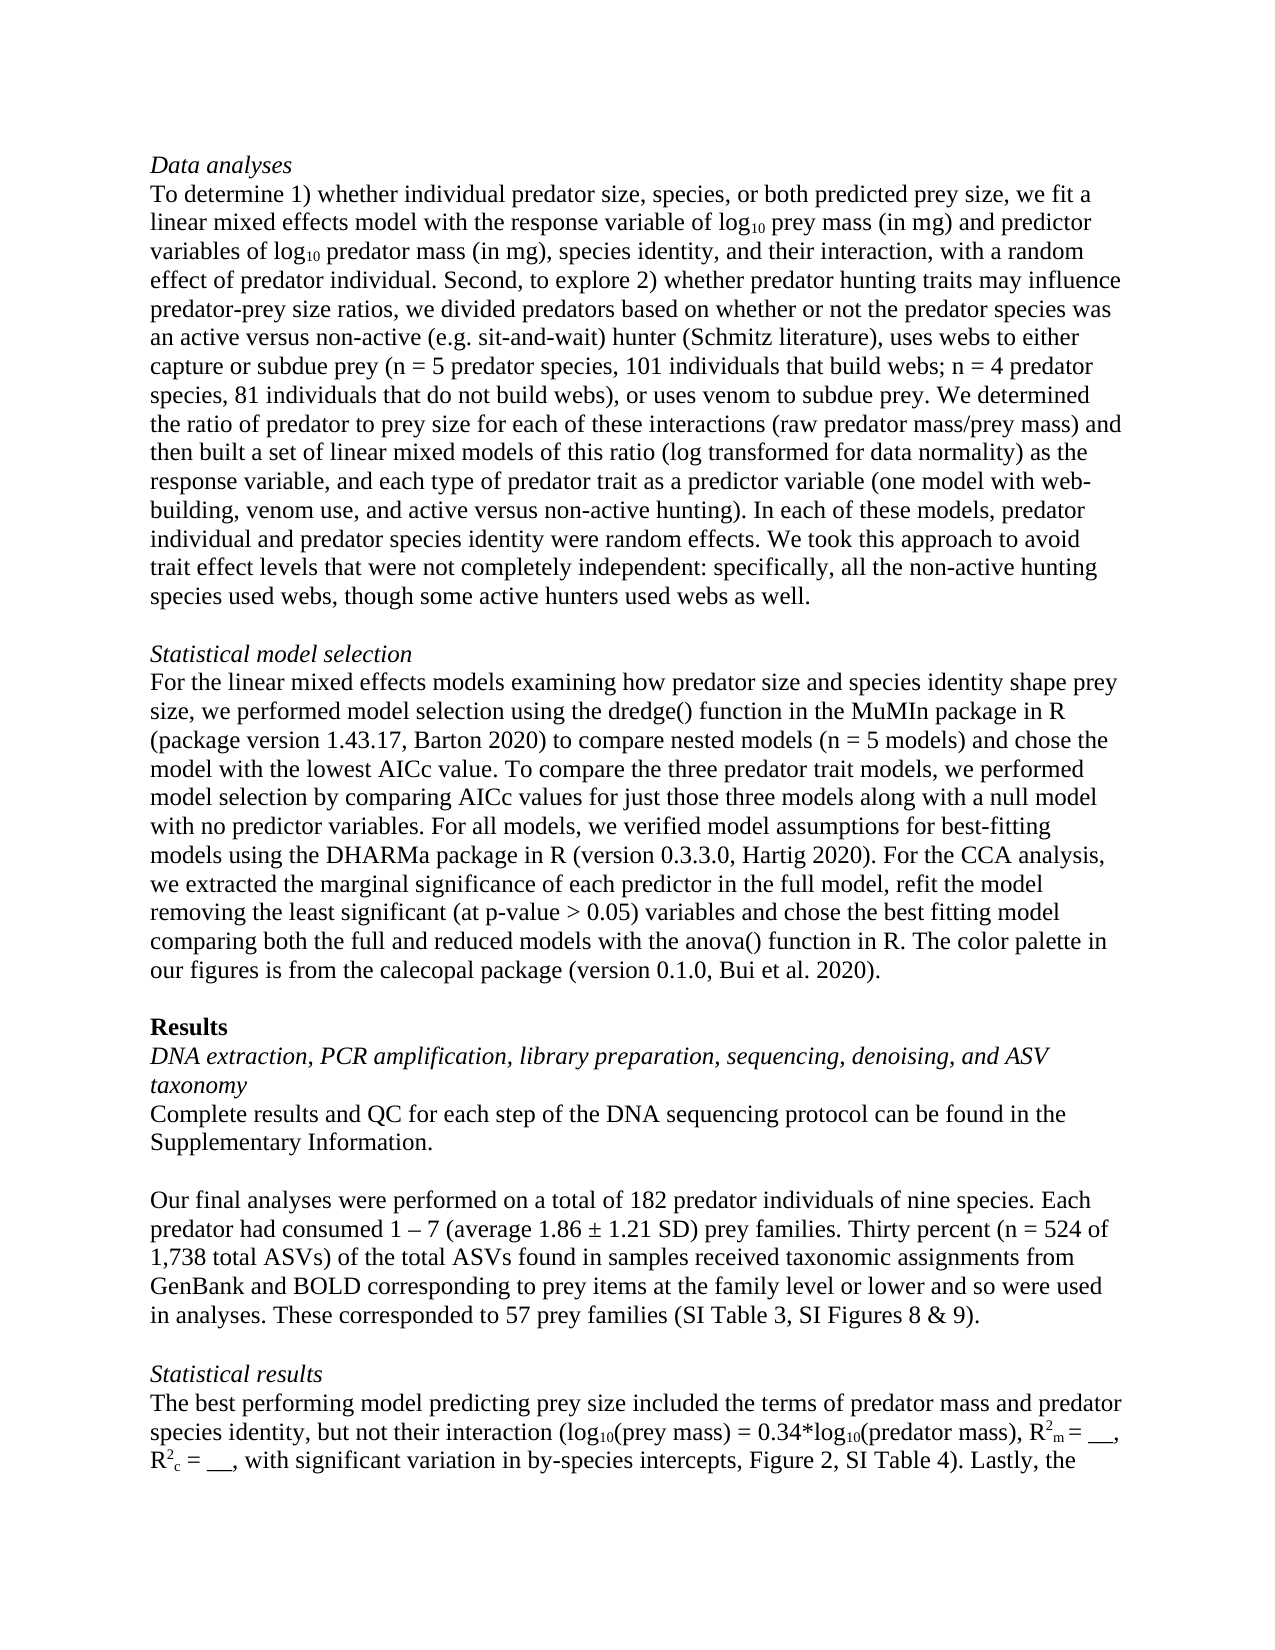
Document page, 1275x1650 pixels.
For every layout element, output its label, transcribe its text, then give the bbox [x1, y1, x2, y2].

text Our final analyses were performed on a total of 182 predator individuals of nine species. Each predator had consumed 1 – 7 (average 1.86 ± 1.21 SD) prey families. Thirty percent (n = 524 of 1,738 total ASVs) of the total ASVs found in samples received taxonomic assignments from GenBank and BOLD corresponding to prey items at the family level or lower and so were used in analyses. These corresponded to 57 prey families (SI Table 3, SI Figures 8 & 9). [150, 1185, 1125, 1329]
text Complete results and QC for each step of the DNA sequencing protocol can be found in the Supplementary Information. [150, 1099, 1125, 1156]
text For the linear mixed effects models examining how predator size and species identity shape prey size, we performed model selection using the dredge() function in the MuMIn package in R (package version 1.43.17, Barton 2020) to compare nested models (n = 5 models) and chose the model with the lowest AICc value. To compare the three predator trait models, we performed model selection by comparing AICc values for just those three models along with a null model with no predictor variables. For all models, we verified model assumptions for best-fitting models using the DHARMa package in R (version 0.3.3.0, Hartig 2020). For the CCA analysis, we extracted the marginal significance of each predictor in the full model, refit the model removing the least significant (at p-value > 0.05) variables and chose the best fitting model comparing both the full and reduced models with the anova() function in R. The color palette in our figures is from the calecopal package (version 0.1.0, Bui et al. 2020). [150, 667, 1125, 984]
text Statistical results [150, 1359, 1125, 1388]
text Results [150, 1012, 1125, 1041]
text Data analyses [150, 150, 1125, 179]
text Statistical model selection [150, 639, 1125, 667]
text To determine 1) whether individual predator size, species, or both predicted prey size, we fit a linear mixed effects model with the response variable of log10 prey mass (in mg) and predictor variables of log10 predator mass (in mg), species identity, and their interaction, with a random effect of predator individual. Second, to explore 2) whether predator hunting traits may influence predator-prey size ratios, we divided predators based on whether or not the predator species was an active versus non-active (e.g. sit-and-wait) hunter (Schmitz literature), uses webs to either capture or subdue prey (n = 5 predator species, 101 individuals that build webs; n = 4 predator species, 81 individuals that do not build webs), or uses venom to subdue prey. We determined the ratio of predator to prey size for each of these interactions (raw predator mass/prey mass) and then built a set of linear mixed models of this ratio (log transformed for data normality) as the response variable, and each type of predator trait as a predictor variable (one model with web-building, venom use, and active versus non-active hunting). In each of these models, predator individual and predator species identity were random effects. We took this approach to avoid trait effect levels that were not completely independent: specifically, all the non-active hunting species used webs, though some active hunters used webs as well. [150, 179, 1125, 610]
text DNA extraction, PCR amplification, library preparation, sequencing, denoising, and ASV taxonomy [150, 1041, 1125, 1099]
